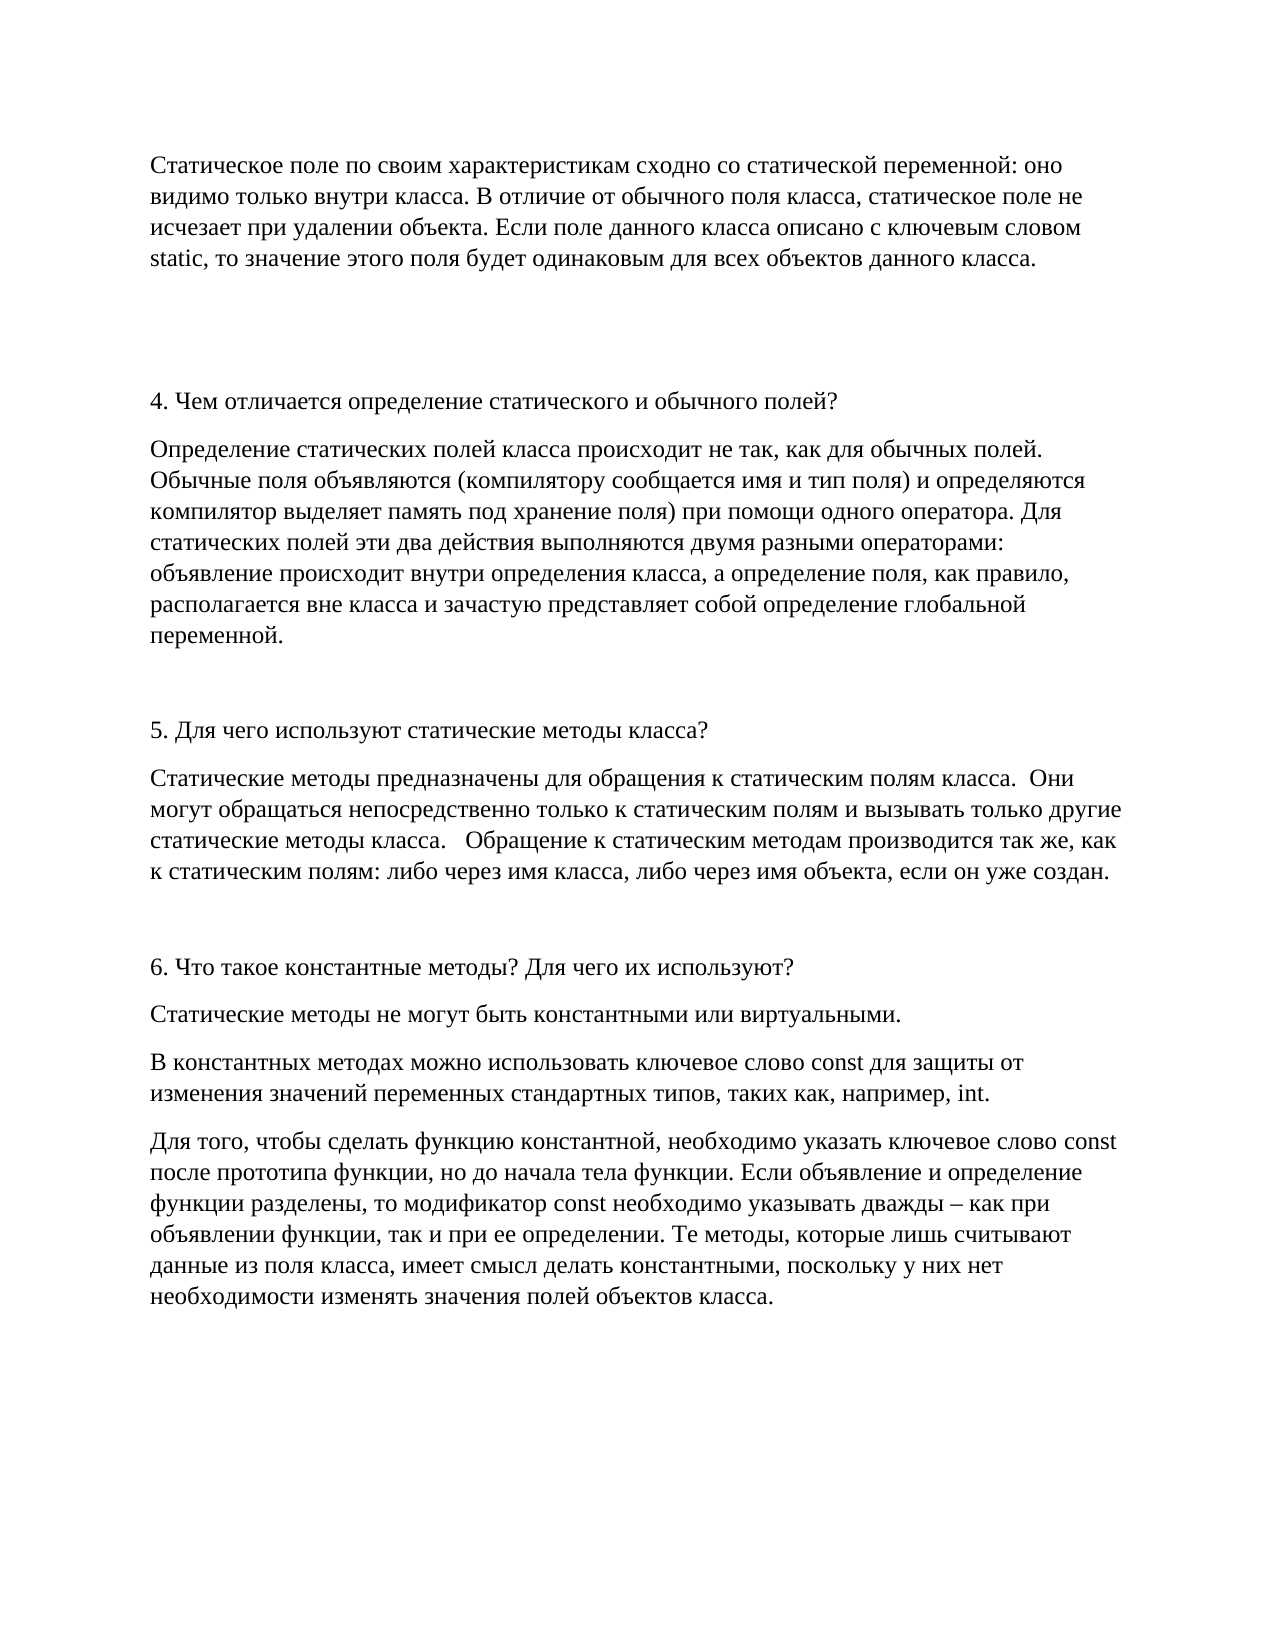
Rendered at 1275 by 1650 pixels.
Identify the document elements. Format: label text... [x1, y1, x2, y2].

text Определение статических полей класса происходит не так, как для обычных полей. Обычные поля объявляются (компилятору сообщается имя и тип поля) и определяются компилятор выделяет память под хранение поля) при помощи одного оператора. Для статических полей эти два действия выполняются двумя разными операторами: объявление происходит внутри определения класса, а определение поля, как правило, располагается вне класса и зачастую представляет собой определение глобальной переменной. [150, 434, 1125, 649]
text Статические методы предназначены для обращения к статическим полям класса. Они могут обращаться непосредственно только к статическим полям и вызывать только другие статические методы класса. Обращение к статическим методам производится так же, как к статическим полям: либо через имя класса, либо через имя объекта, если он уже создан. [150, 763, 1125, 885]
text Статические методы не могут быть константными или виртуальными. [150, 999, 1125, 1028]
text 6. Что такое константные методы? Для чего их используют? [150, 952, 1125, 981]
text 4. Чем отличается определение статического и обычного полей? [150, 386, 1125, 415]
text 5. Для чего используют статические методы класса? [150, 716, 1125, 744]
text Для того, чтобы сделать функцию константной, необходимо указать ключевое слово const после прототипа функции, но до начала тела функции. Если объявление и определение функции разделены, то модификатор const необходимо указывать дважды – как при объявлении функции, так и при ее определении. Те методы, которые лишь считывают данные из поля класса, имеет смысл делать константными, поскольку у них нет необходимости изменять значения полей объектов класса. [150, 1126, 1125, 1310]
text В константных методах можно использовать ключевое слово const для защиты от изменения значений переменных стандартных типов, таких как, например, int. [150, 1047, 1125, 1107]
text Статическое поле по своим характеристикам сходно со статической переменной: оно видимо только внутри класса. В отличие от обычного поля класса, статическое поле не исчезает при удалении объекта. Если поле данного класса описано с ключевым словом static, то значение этого поля будет одинаковым для всех объектов данного класса. [150, 150, 1125, 272]
